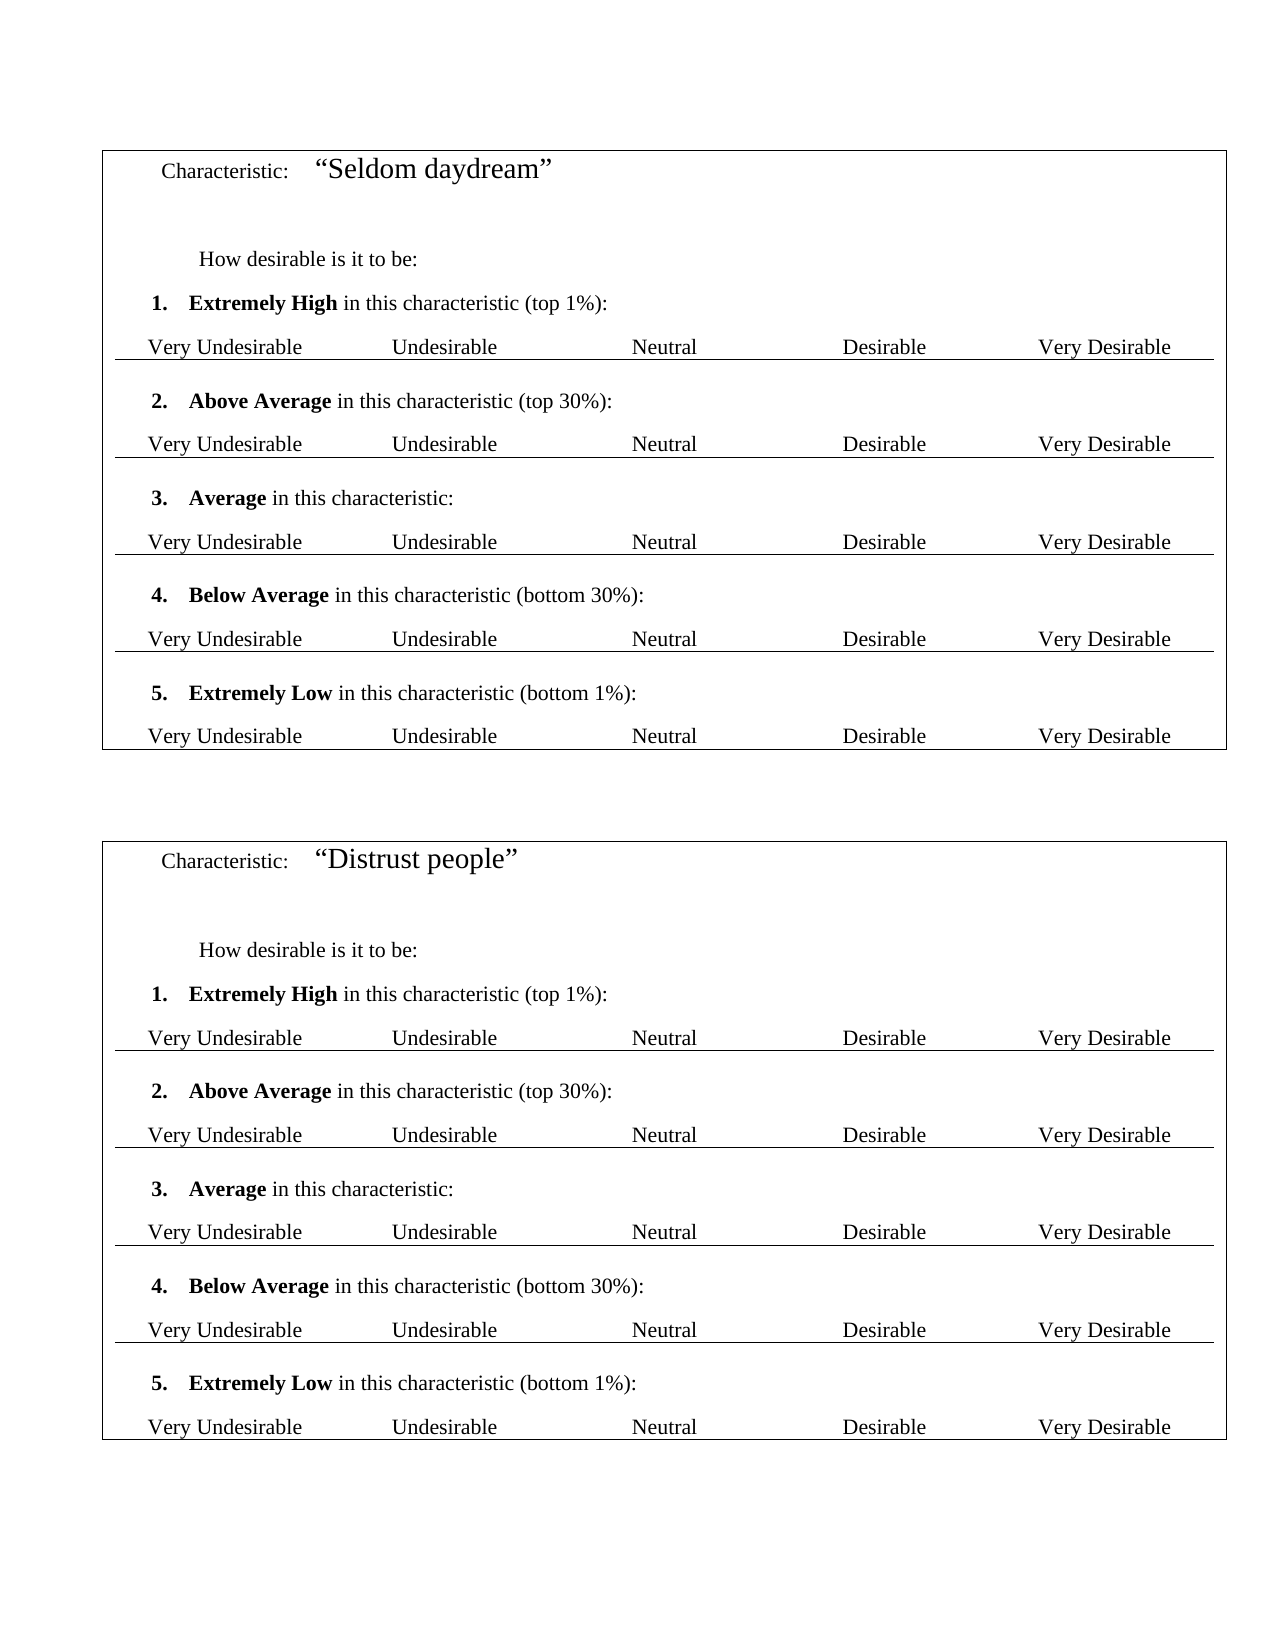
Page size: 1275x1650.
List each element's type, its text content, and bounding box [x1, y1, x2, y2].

table_header Characteristic: “Seldom daydream” How desirable is it to be: Extremely High in this characteristic (top 1%): Above Average in this characteristic (top 30%): Average in this characteristic: Below Average in this characteristic (bottom 30%): Extremely Low in this characteristic (bottom 1%): [103, 151, 1226, 749]
table_header Characteristic: “Distrust people” How desirable is it to be: Extremely High in this characteristic (top 1%): Above Average in this characteristic (top 30%): Average in this characteristic: Below Average in this characteristic (bottom 30%): Extremely Low in this characteristic (bottom 1%): [103, 842, 1226, 1439]
